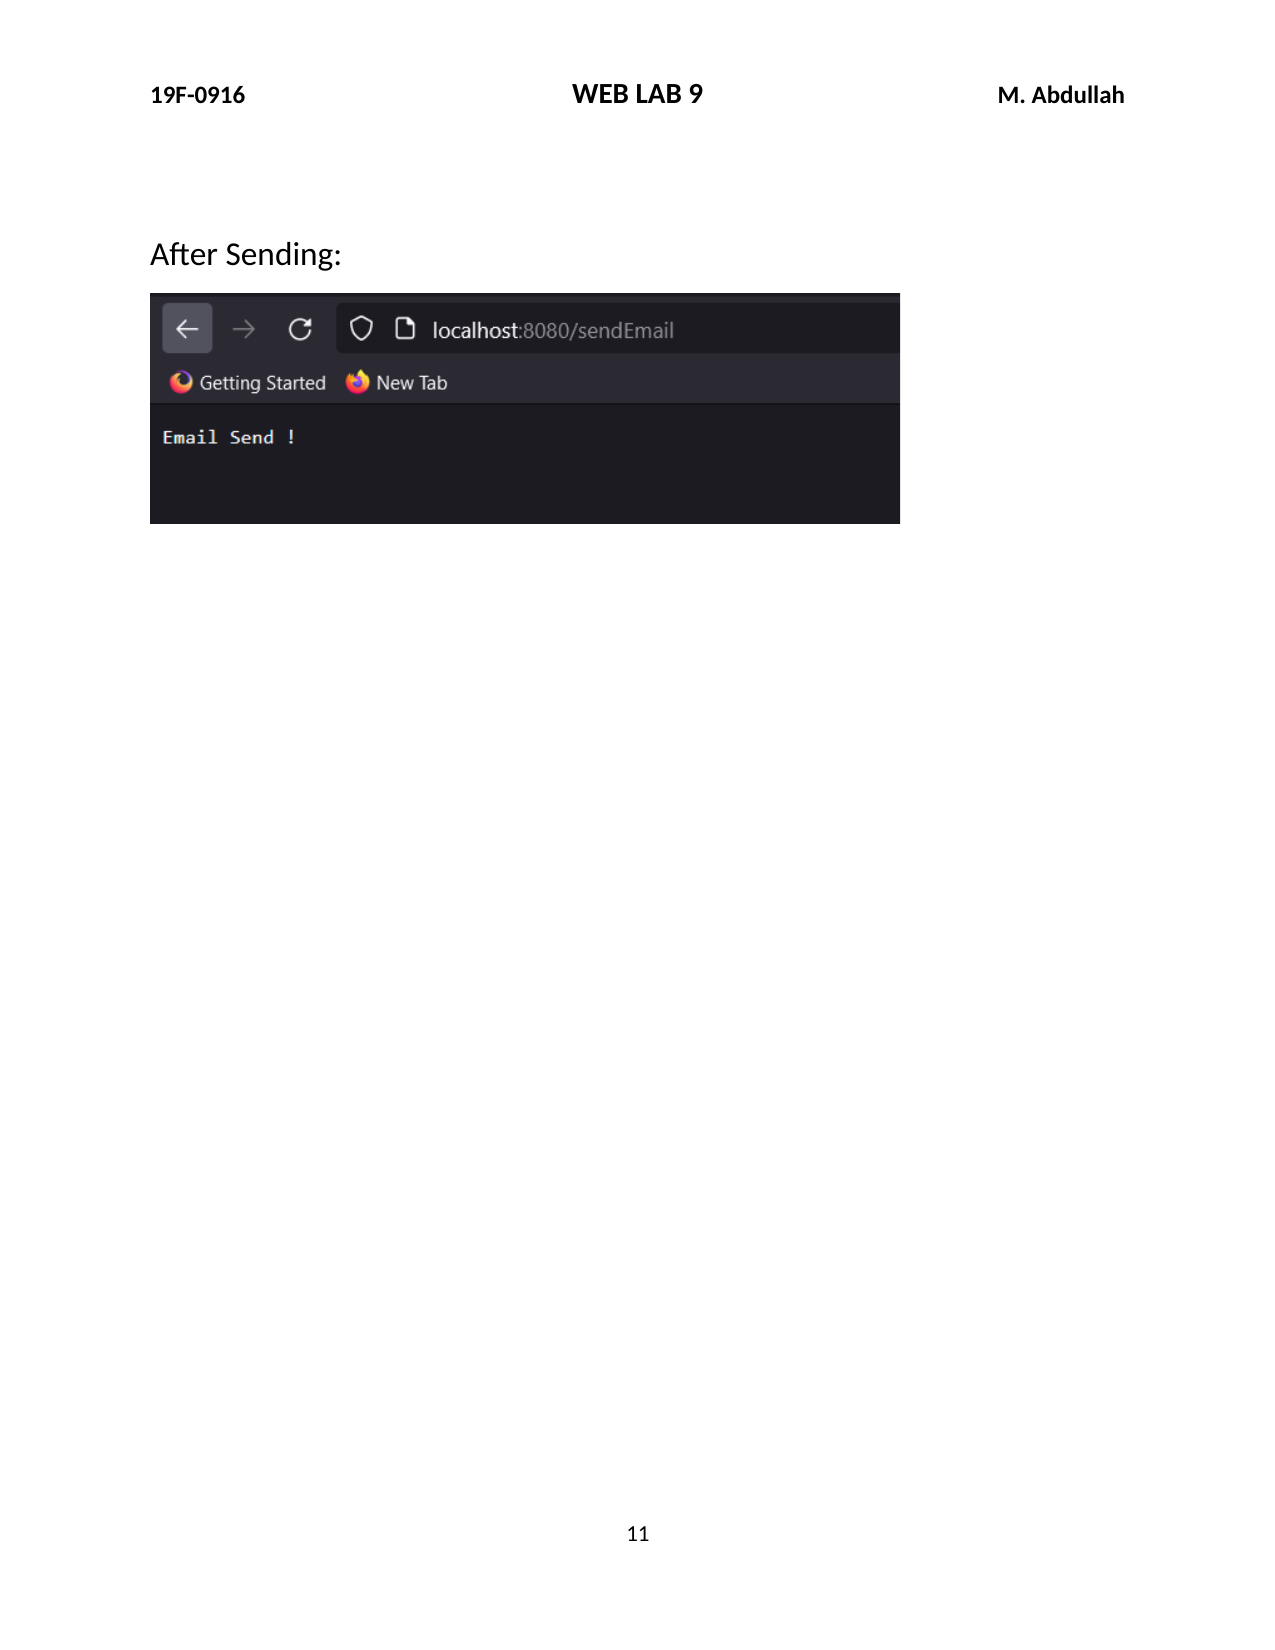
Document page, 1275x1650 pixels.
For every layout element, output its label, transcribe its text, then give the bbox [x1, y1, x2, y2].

text After Sending: [150, 232, 1125, 273]
picture [150, 293, 901, 524]
